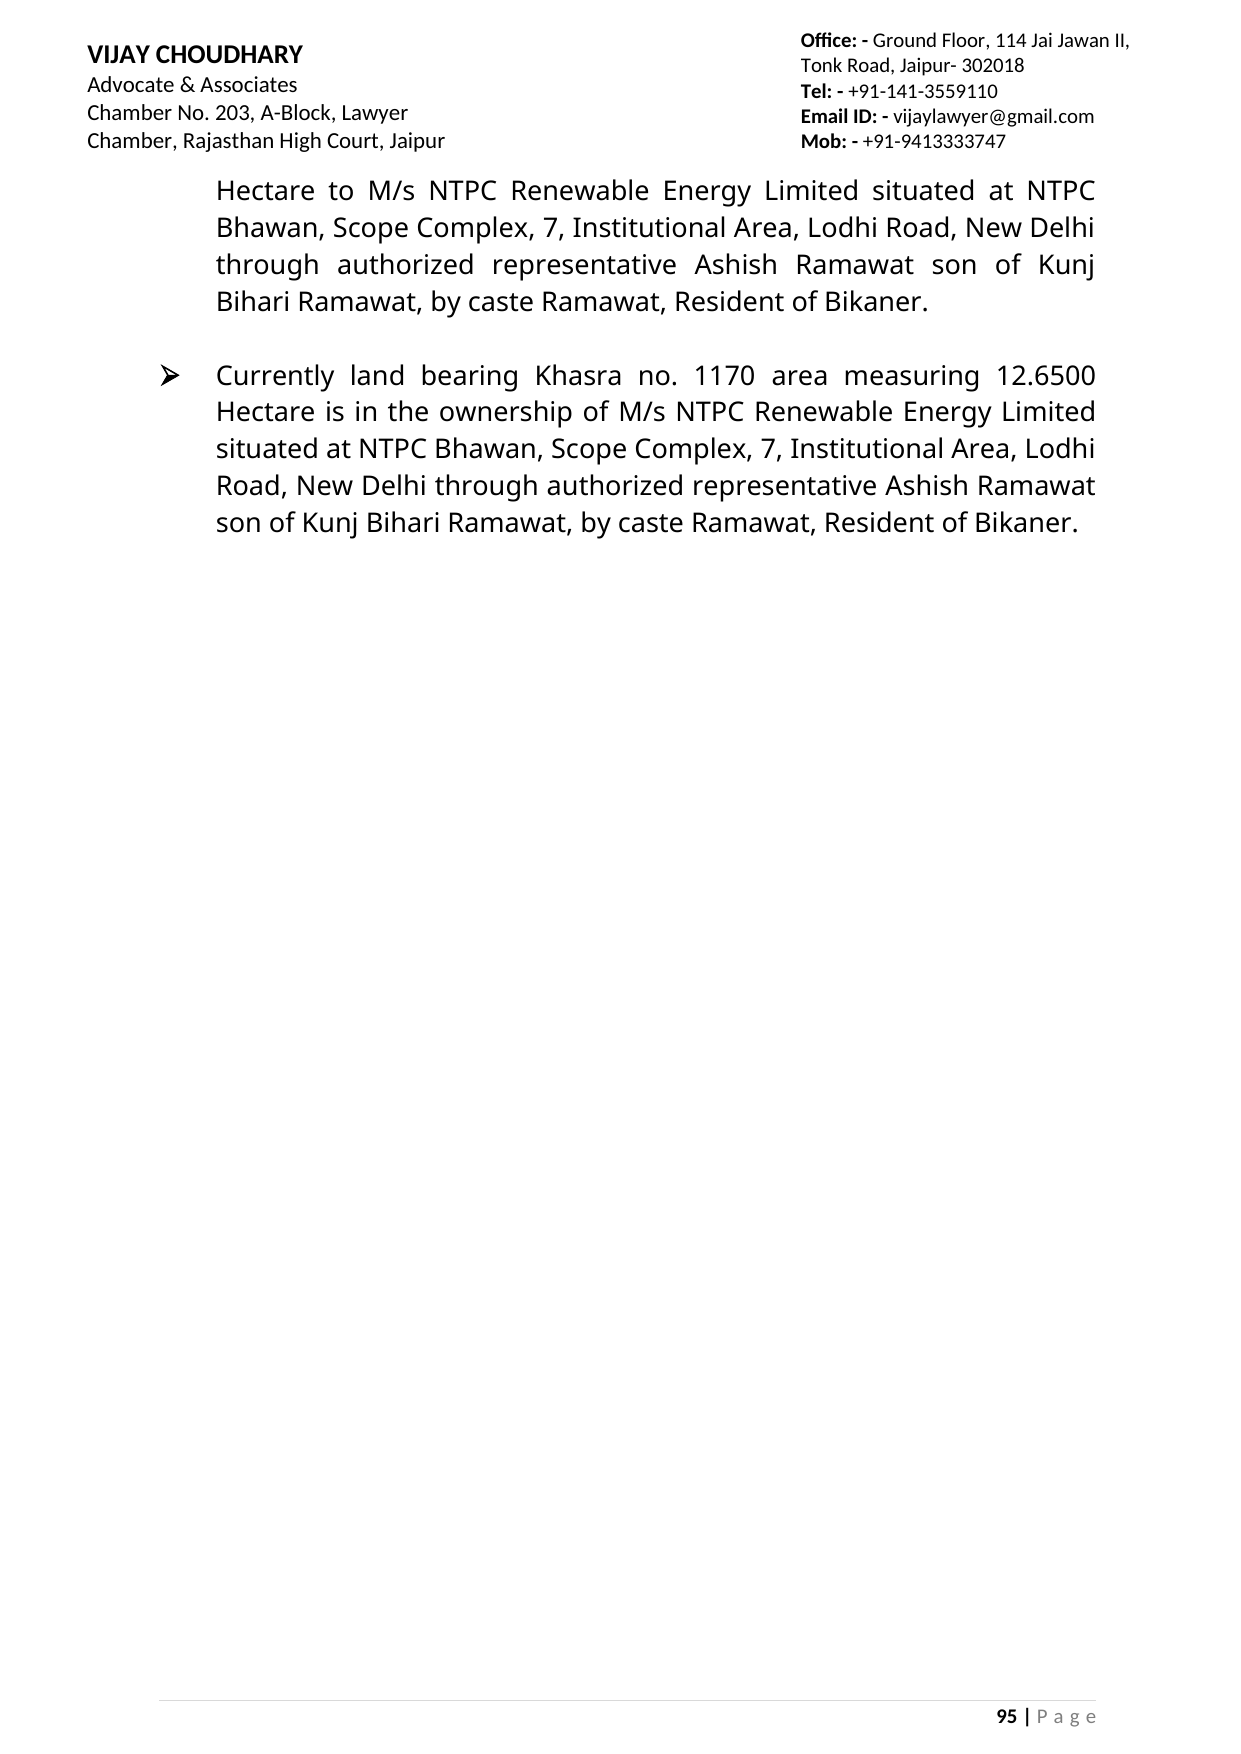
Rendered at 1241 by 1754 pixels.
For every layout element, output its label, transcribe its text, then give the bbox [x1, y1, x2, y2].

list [159, 172, 1096, 319]
list Currently land bearing Khasra no. 1170 area measuring 12.6500 Hectare is in the ownership of M/s NTPC Renewable Energy Limited situated at NTPC Bhawan, Scope Complex, 7, Institutional Area, Lodhi Road, New Delhi through authorized representative Ashish Ramawat son of Kunj Bihari Ramawat, by caste Ramawat, Resident of Bikaner. [159, 356, 1096, 540]
